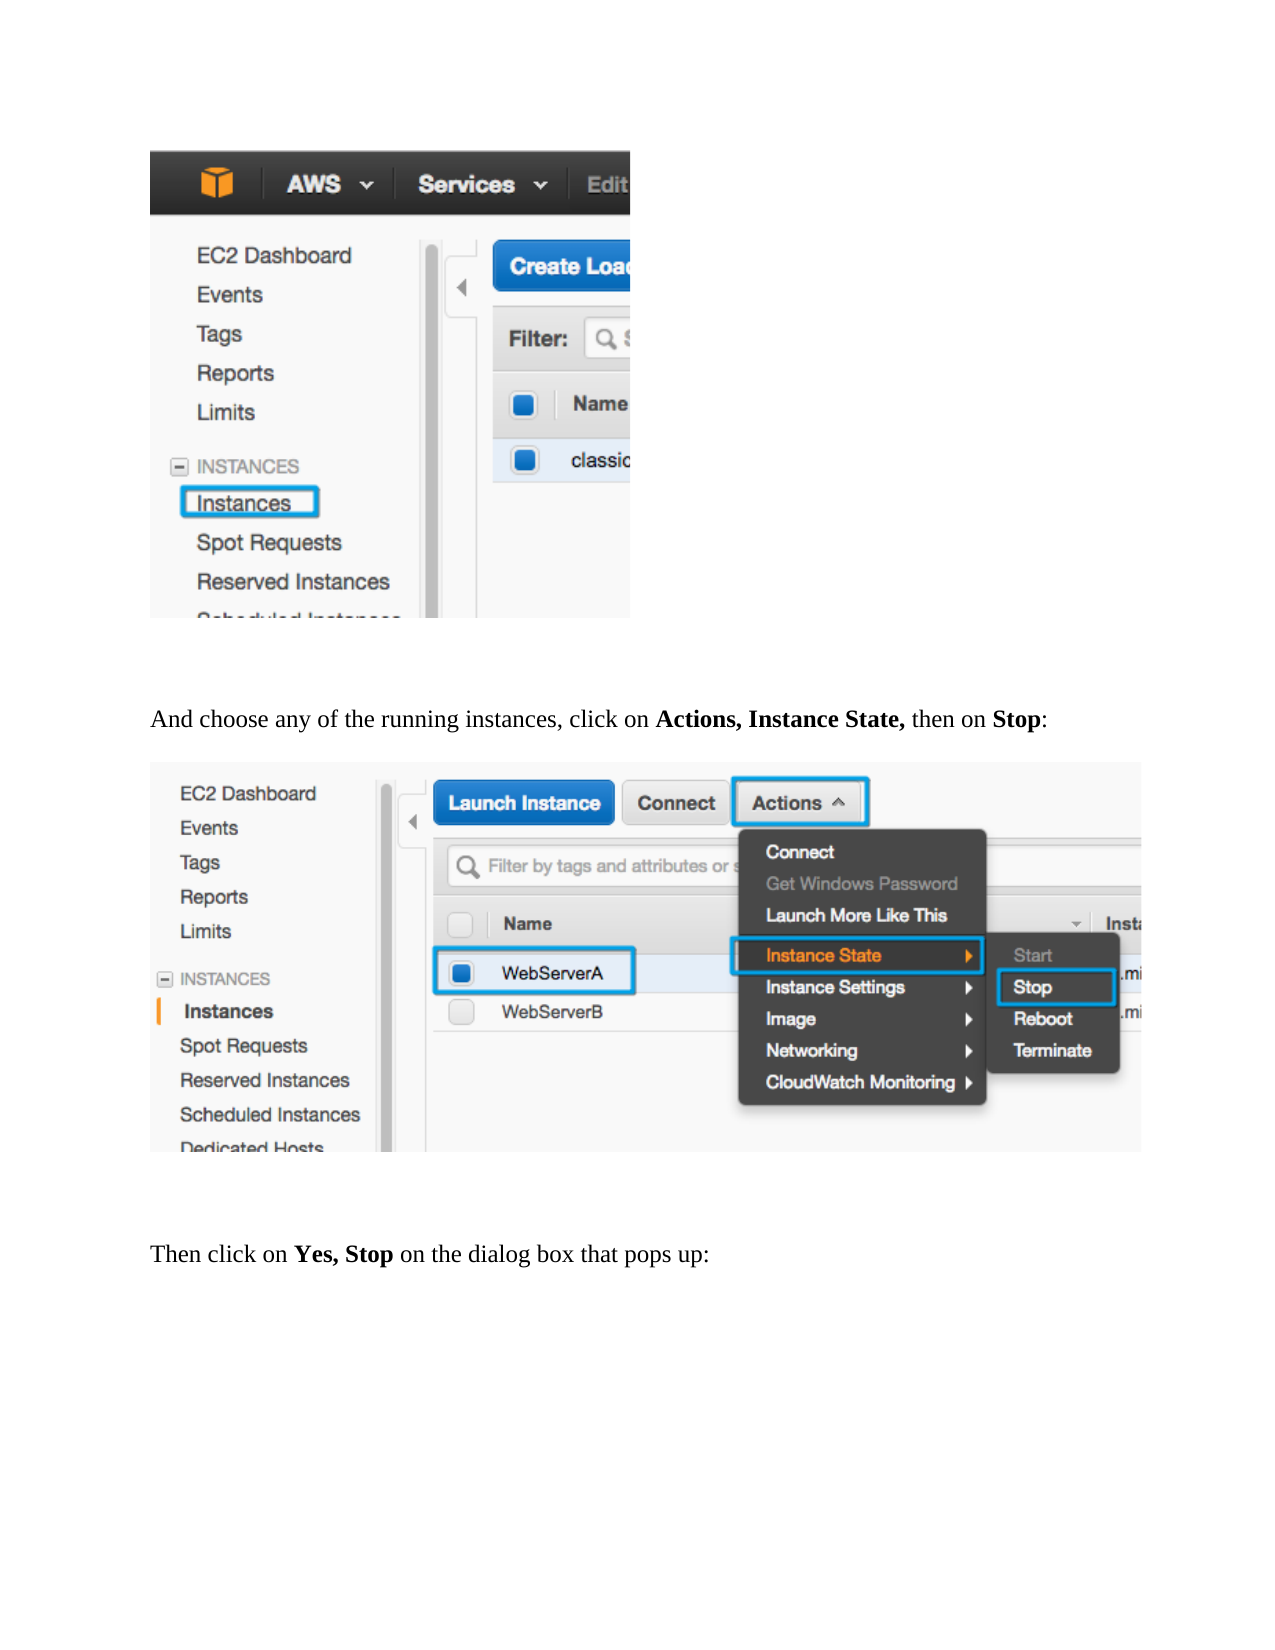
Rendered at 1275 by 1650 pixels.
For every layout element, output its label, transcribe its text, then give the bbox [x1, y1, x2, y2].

text And choose any of the running instances, click on Actions, Instance State, then on Stop: [150, 704, 1125, 733]
text Then click on Yes, Stop on the dialog box that pops up: [150, 1239, 1125, 1268]
picture [150, 762, 1142, 1152]
picture [150, 150, 630, 618]
